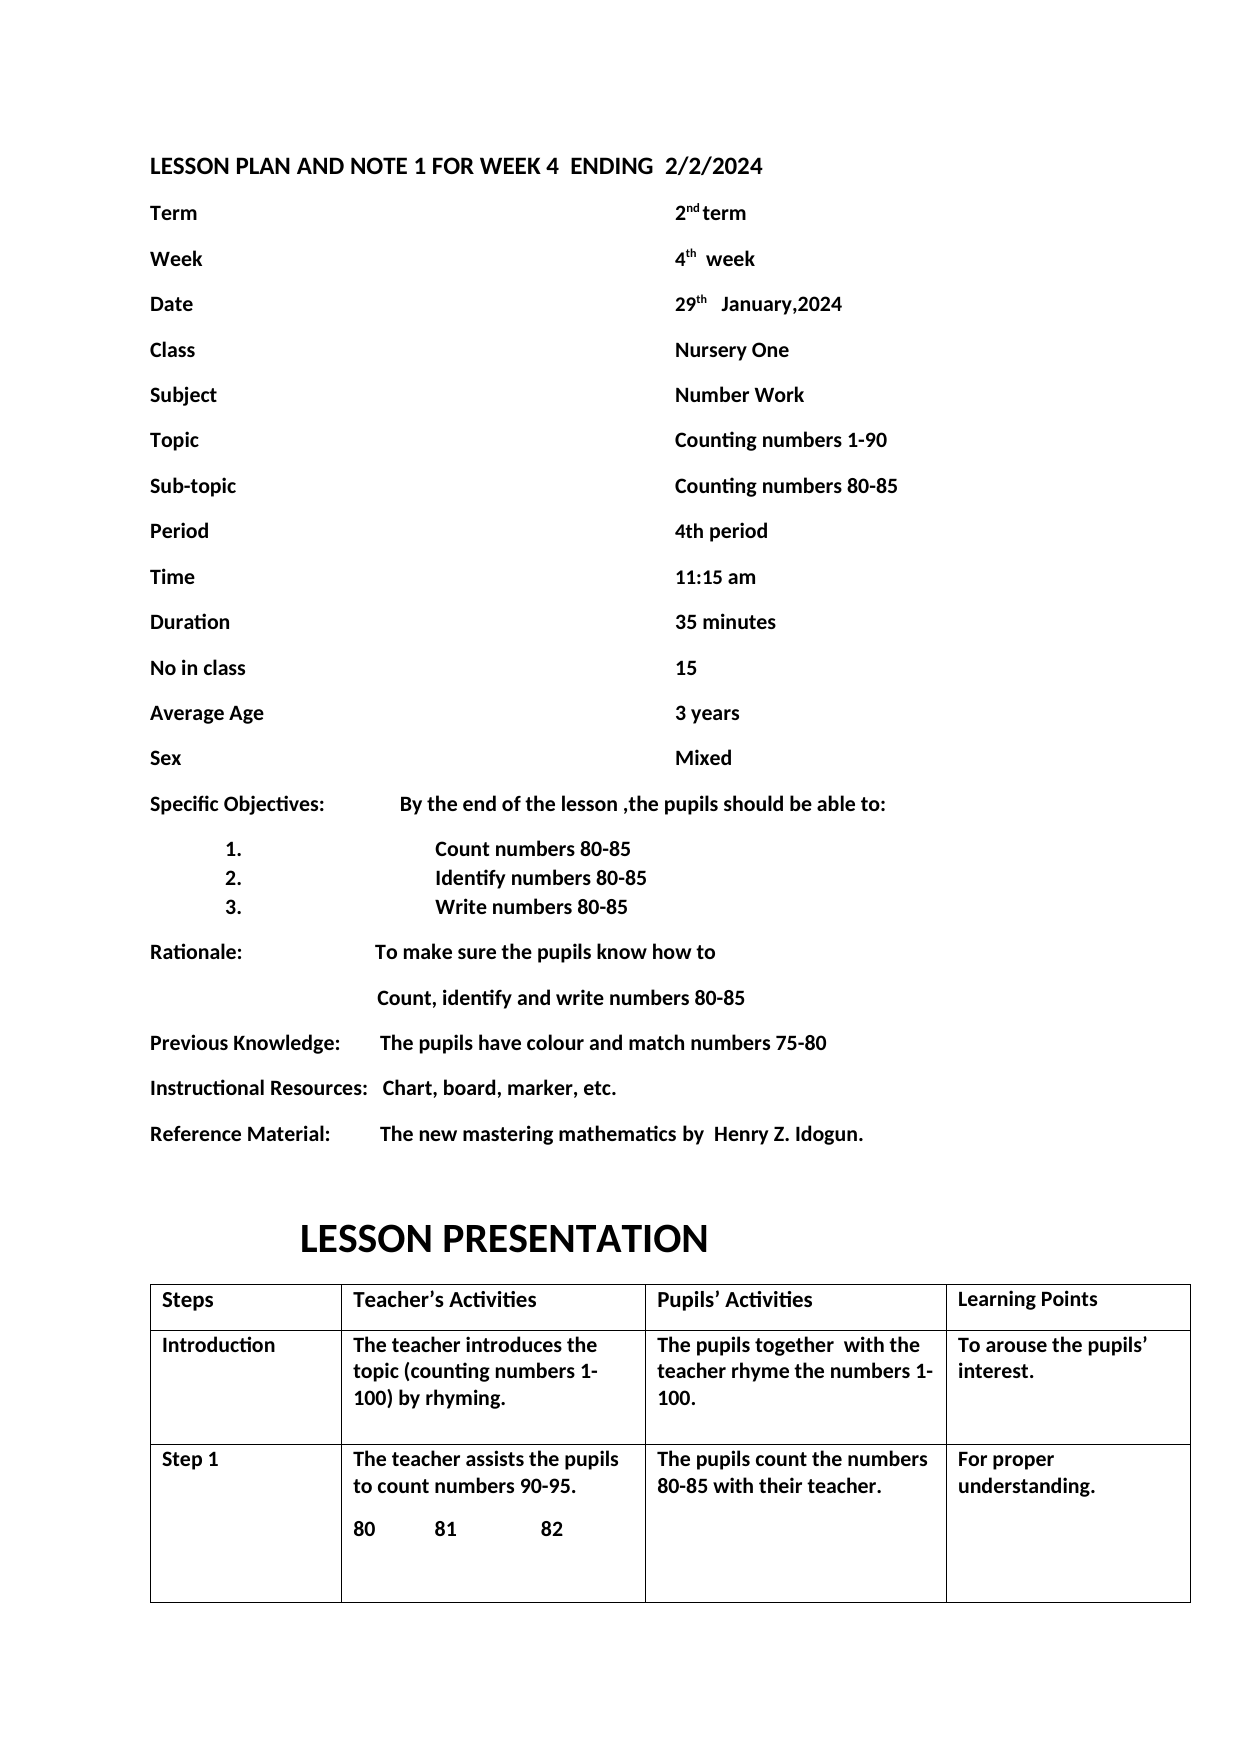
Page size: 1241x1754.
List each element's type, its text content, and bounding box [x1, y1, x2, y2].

text Class Nursery One [150, 336, 1090, 362]
text Sub-topic Counting numbers 80-85 [150, 472, 1090, 499]
list Identify numbers 80-85 [225, 864, 1090, 891]
text Previous Knowledge: The pupils have colour and match numbers 75-80 [150, 1029, 1090, 1056]
text Specific Objectives: By the end of the lesson ,the pupils should be able to: [150, 790, 1090, 817]
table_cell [342, 1445, 645, 1602]
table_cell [646, 1445, 946, 1602]
text Count, identify and write numbers 80-85 [150, 984, 1090, 1010]
table_cell Step 1 [151, 1445, 341, 1602]
text Sex Mixed [150, 744, 1090, 771]
text Subject Number Work [150, 381, 1090, 408]
table_header Pupils’ Activities [646, 1285, 946, 1330]
text Reference Material: The new mastering mathematics by Henry Z. Idogun. [150, 1120, 1090, 1147]
text Topic Counting numbers 1-90 [150, 427, 1090, 453]
table_header Steps [151, 1285, 341, 1330]
table_cell The teacher introduces the topic (counting numbers 1-100) by rhyming. [342, 1331, 645, 1444]
text Week 4th week [150, 245, 1090, 272]
text Period 4th period [150, 517, 1090, 544]
table_header Teacher’s Activities [342, 1285, 645, 1330]
table_cell Introduction [151, 1331, 341, 1444]
text Duration 35 minutes [150, 608, 1090, 635]
list Count numbers 80-85 [225, 835, 1090, 862]
list Write numbers 80-85 [225, 893, 1090, 919]
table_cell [947, 1445, 1190, 1602]
text Rationale: To make sure the pupils know how to [150, 938, 1090, 965]
table_cell The pupils together with the teacher rhyme the numbers 1-100. [646, 1331, 946, 1444]
text LESSON PLAN AND NOTE 1 FOR WEEK 4 ENDING 2/2/2024 [150, 150, 1090, 181]
table_cell To arouse the pupils’ interest. [947, 1331, 1190, 1444]
text Date 29th January,2024 [150, 290, 1090, 317]
text LESSON PRESENTATION [225, 1212, 1090, 1263]
text Average Age 3 years [150, 699, 1090, 726]
text No in class 15 [150, 654, 1090, 680]
text Instructional Resources: Chart, board, marker, etc. [150, 1074, 1090, 1101]
table_header Learning Points [947, 1285, 1190, 1330]
text Term 2nd term [150, 199, 1090, 226]
text Time 11:15 am [150, 563, 1090, 589]
